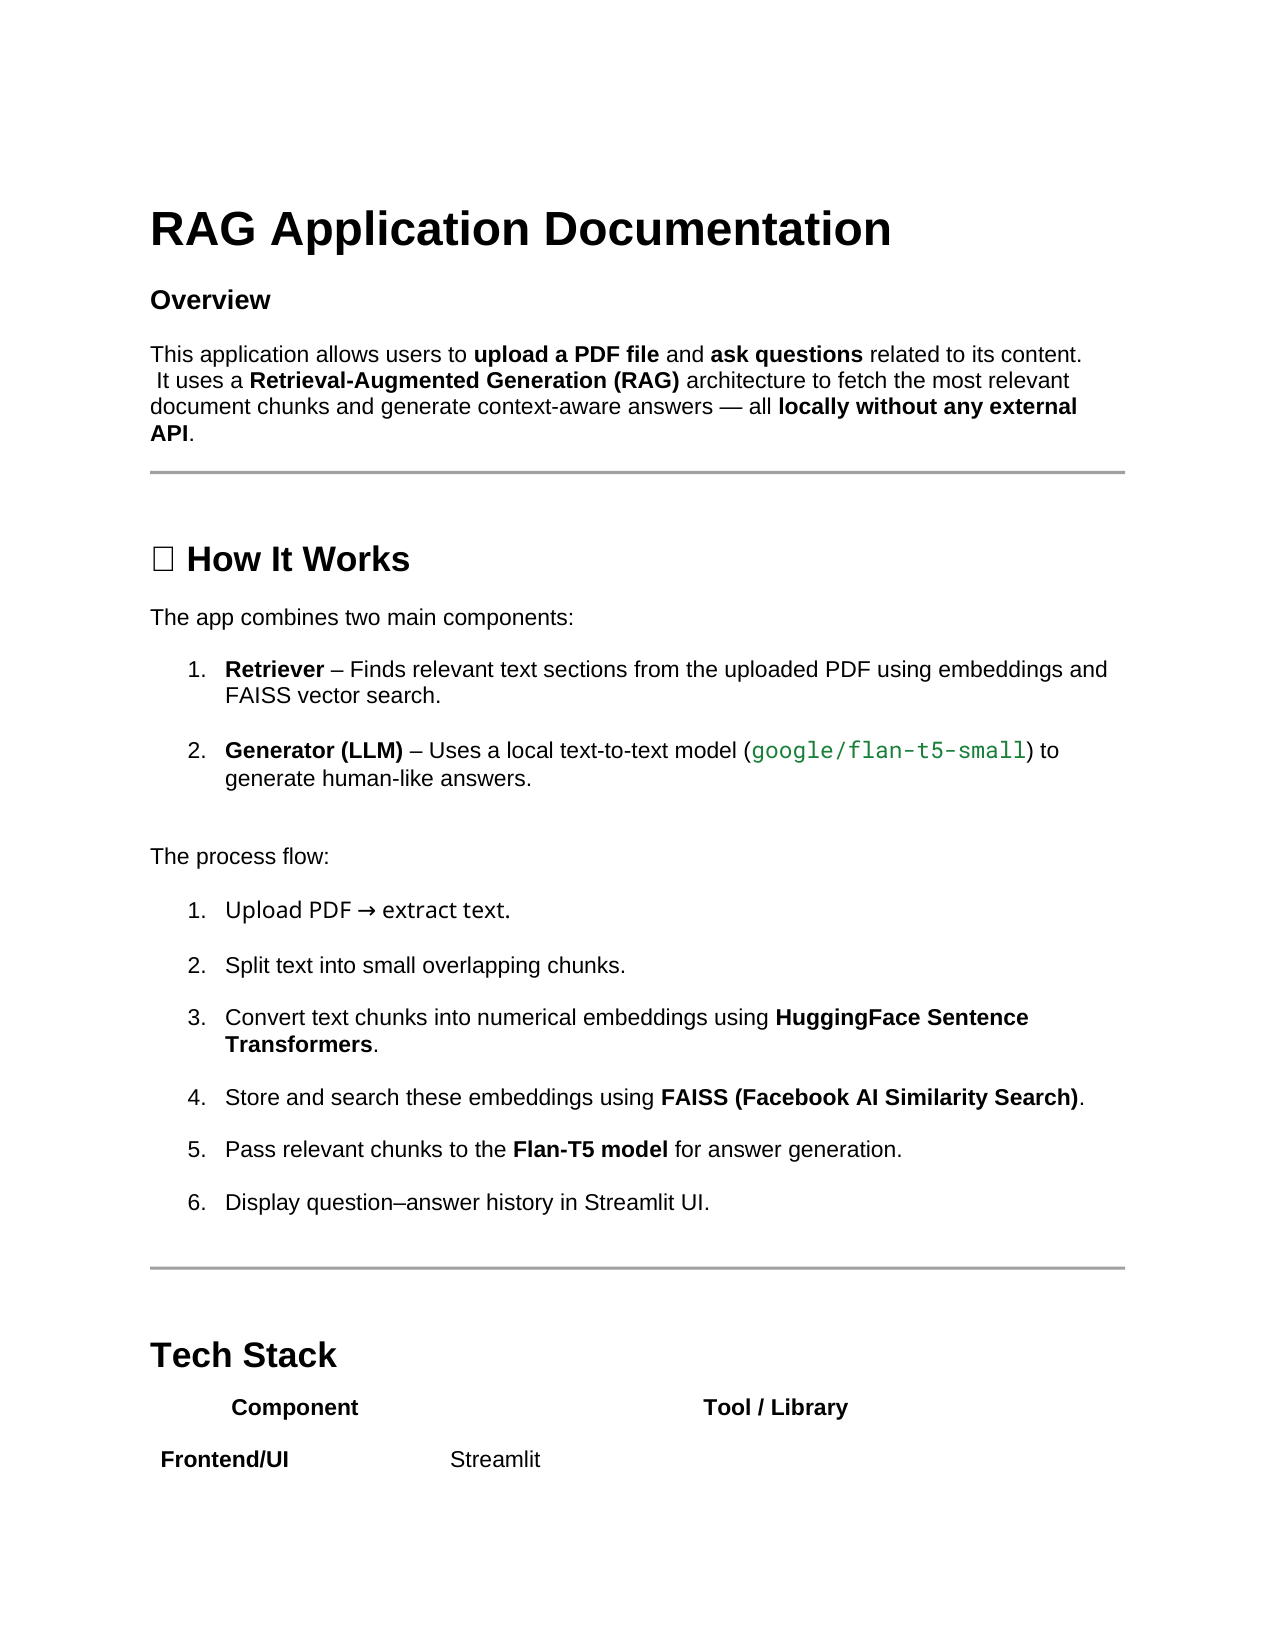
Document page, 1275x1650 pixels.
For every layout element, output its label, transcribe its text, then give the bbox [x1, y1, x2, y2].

text The app combines two main components: [150, 604, 1125, 631]
table_header Component [150, 1383, 439, 1435]
list Upload PDF → extract text. [187, 894, 1125, 952]
subtitle Tech Stack [150, 1334, 1125, 1375]
text This application allows users to upload a PDF file and ask questions related to its content. It uses a Retrieval-Augmented Generation (RAG) architecture to fetch the most relevant document chunks and generate context-aware answers — all locally without any external API. [150, 341, 1125, 446]
list Convert text chunks into numerical embeddings using HuggingFace Sentence Transformers. [187, 1004, 1125, 1083]
list Generator (LLM) – Uses a local text-to-text model (google/flan-t5-small) to generate human-like answers. [187, 735, 1125, 818]
subtitle Overview [150, 284, 1125, 316]
table_header Tool / Library [440, 1383, 1112, 1435]
list Pass relevant chunks to the Flan-T5 model for answer generation. [187, 1136, 1125, 1189]
table_cell Streamlit [440, 1435, 1112, 1487]
list Store and search these embeddings using FAISS (Facebook AI Similarity Search). [187, 1083, 1125, 1136]
list Retriever – Finds relevant text sections from the uploaded PDF using embeddings and FAISS vector search. [187, 656, 1125, 735]
subtitle RAG Application Documentation [150, 200, 1125, 255]
list Split text into small overlapping chunks. [187, 952, 1125, 1004]
list Display question–answer history in Streamlit UI. [187, 1189, 1125, 1242]
text The process flow: [150, 843, 1125, 869]
table_cell Frontend/UI [150, 1435, 439, 1487]
subtitle 🧠 How It Works [150, 539, 1125, 579]
